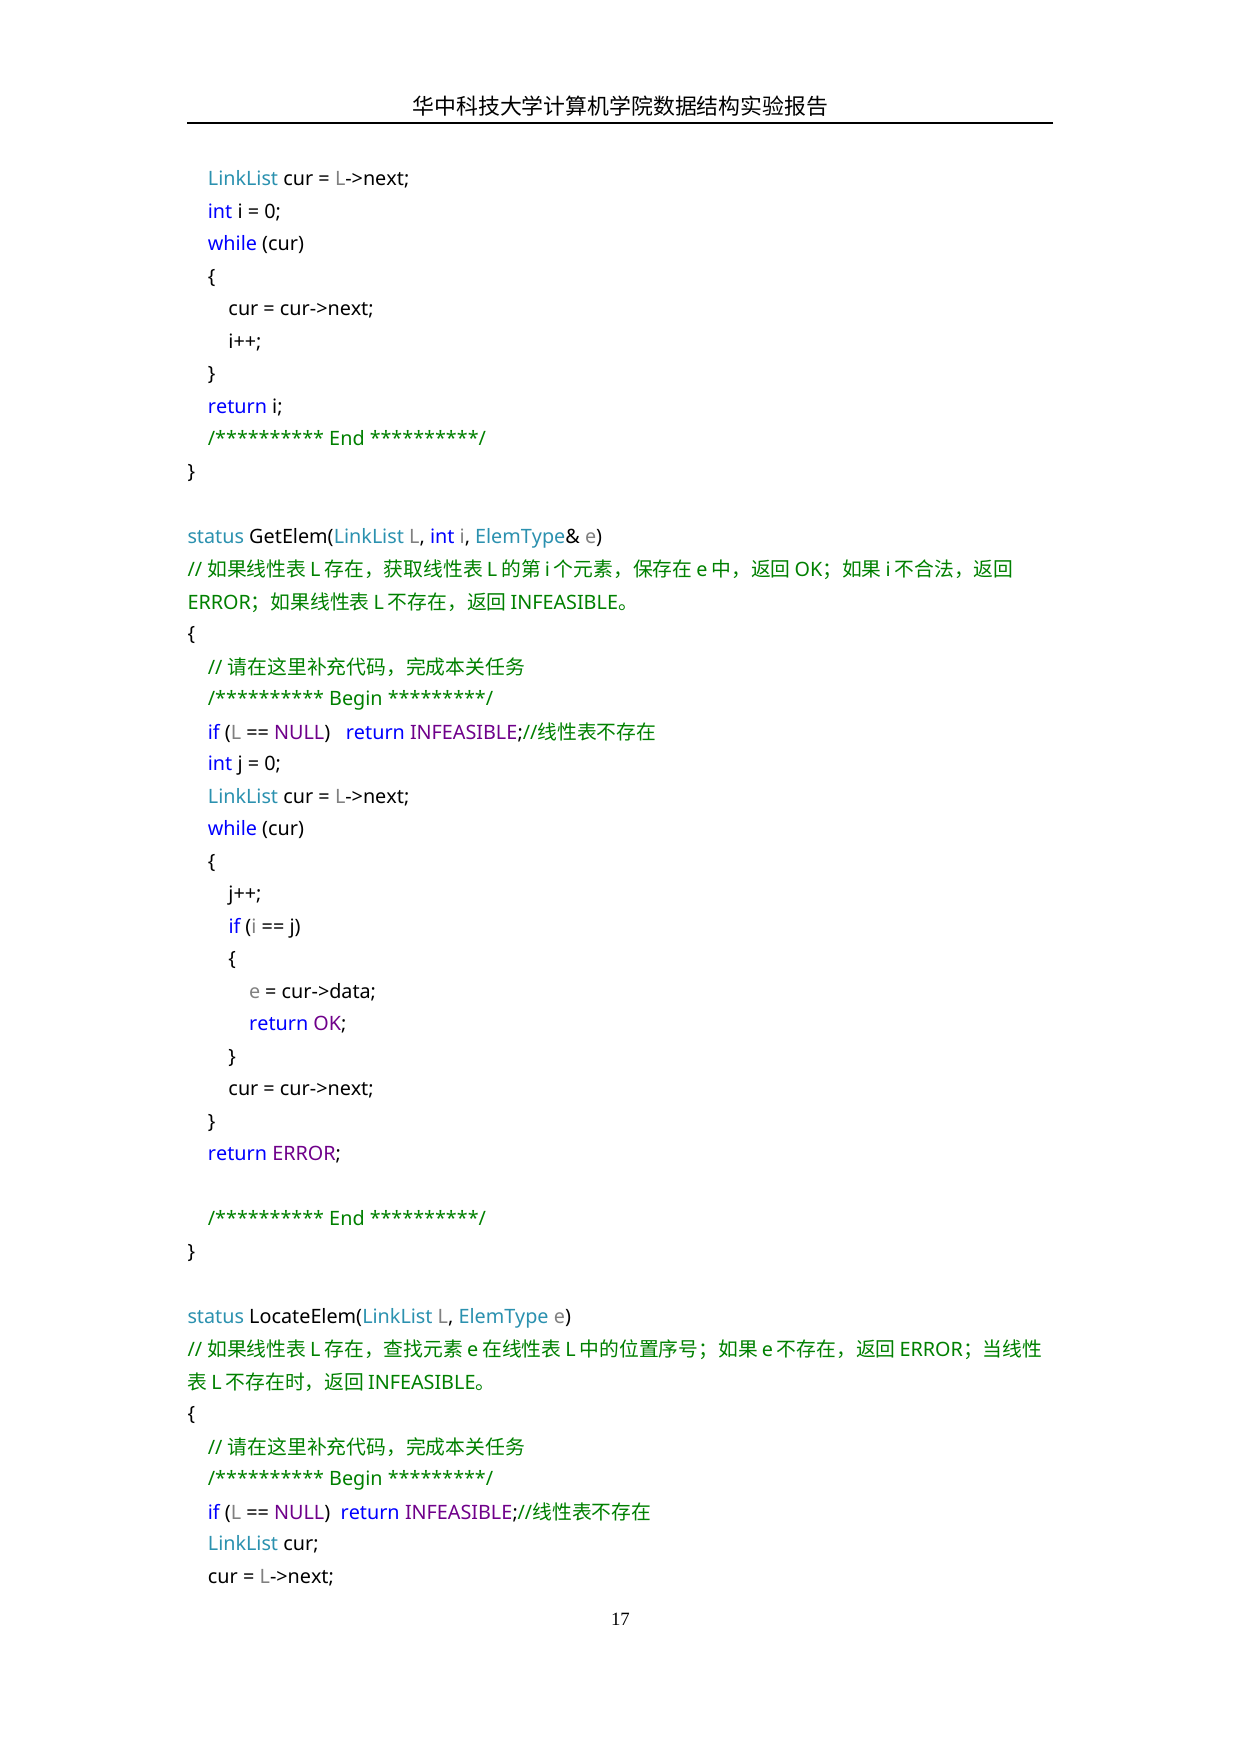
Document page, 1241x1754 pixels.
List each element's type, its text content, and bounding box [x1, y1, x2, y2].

text status GetElem(LinkList L, int i, ElemType& e) [187, 519, 1053, 552]
text while (cur) [187, 812, 1053, 844]
text } [187, 357, 1053, 389]
text if (L == NULL) return INFEASIBLE;//线性表不存在 [187, 714, 1053, 747]
text LinkList cur = L->next; [187, 779, 1053, 812]
text } [187, 454, 1053, 487]
text /********** Begin *********/ [187, 682, 1053, 714]
text // 如果线性表L存在，获取线性表L的第i个元素，保存在e中，返回OK；如果i不合法，返回ERROR；如果线性表L不存在，返回INFEASIBLE。 [187, 552, 1053, 617]
text if (i == j) [187, 909, 1053, 942]
text // 请在这里补充代码，完成本关任务 [187, 1429, 1053, 1462]
text /********** Begin *********/ [187, 1462, 1053, 1494]
text while (cur) [187, 227, 1053, 259]
text j++; [187, 877, 1053, 909]
text return OK; [187, 1007, 1053, 1039]
text /********** End **********/ [187, 422, 1053, 454]
text status LocateElem(LinkList L, ElemType e) [187, 1299, 1053, 1332]
text int j = 0; [187, 747, 1053, 779]
text if (L == NULL) return INFEASIBLE;//线性表不存在 [187, 1494, 1053, 1527]
text { [187, 942, 1053, 974]
text { [187, 1397, 1053, 1429]
text } [187, 1234, 1053, 1267]
text /********** End **********/ [187, 1202, 1053, 1234]
text LinkList cur = L->next; [187, 162, 1053, 194]
text } [187, 1039, 1053, 1072]
text // 请在这里补充代码，完成本关任务 [187, 649, 1053, 682]
text return i; [187, 389, 1053, 422]
text } [187, 1104, 1053, 1137]
text // 如果线性表L存在，查找元素e在线性表L中的位置序号；如果e不存在，返回ERROR；当线性表L不存在时，返回INFEASIBLE。 [187, 1332, 1053, 1397]
text e = cur->data; [187, 974, 1053, 1007]
text cur = cur->next; [187, 292, 1053, 324]
text int i = 0; [187, 194, 1053, 227]
text { [187, 617, 1053, 649]
text { [187, 259, 1053, 292]
text cur = cur->next; [187, 1072, 1053, 1104]
text cur = L->next; [187, 1559, 1053, 1592]
text LinkList cur; [187, 1527, 1053, 1559]
text i++; [187, 324, 1053, 357]
text { [187, 844, 1053, 877]
text return ERROR; [187, 1137, 1053, 1169]
